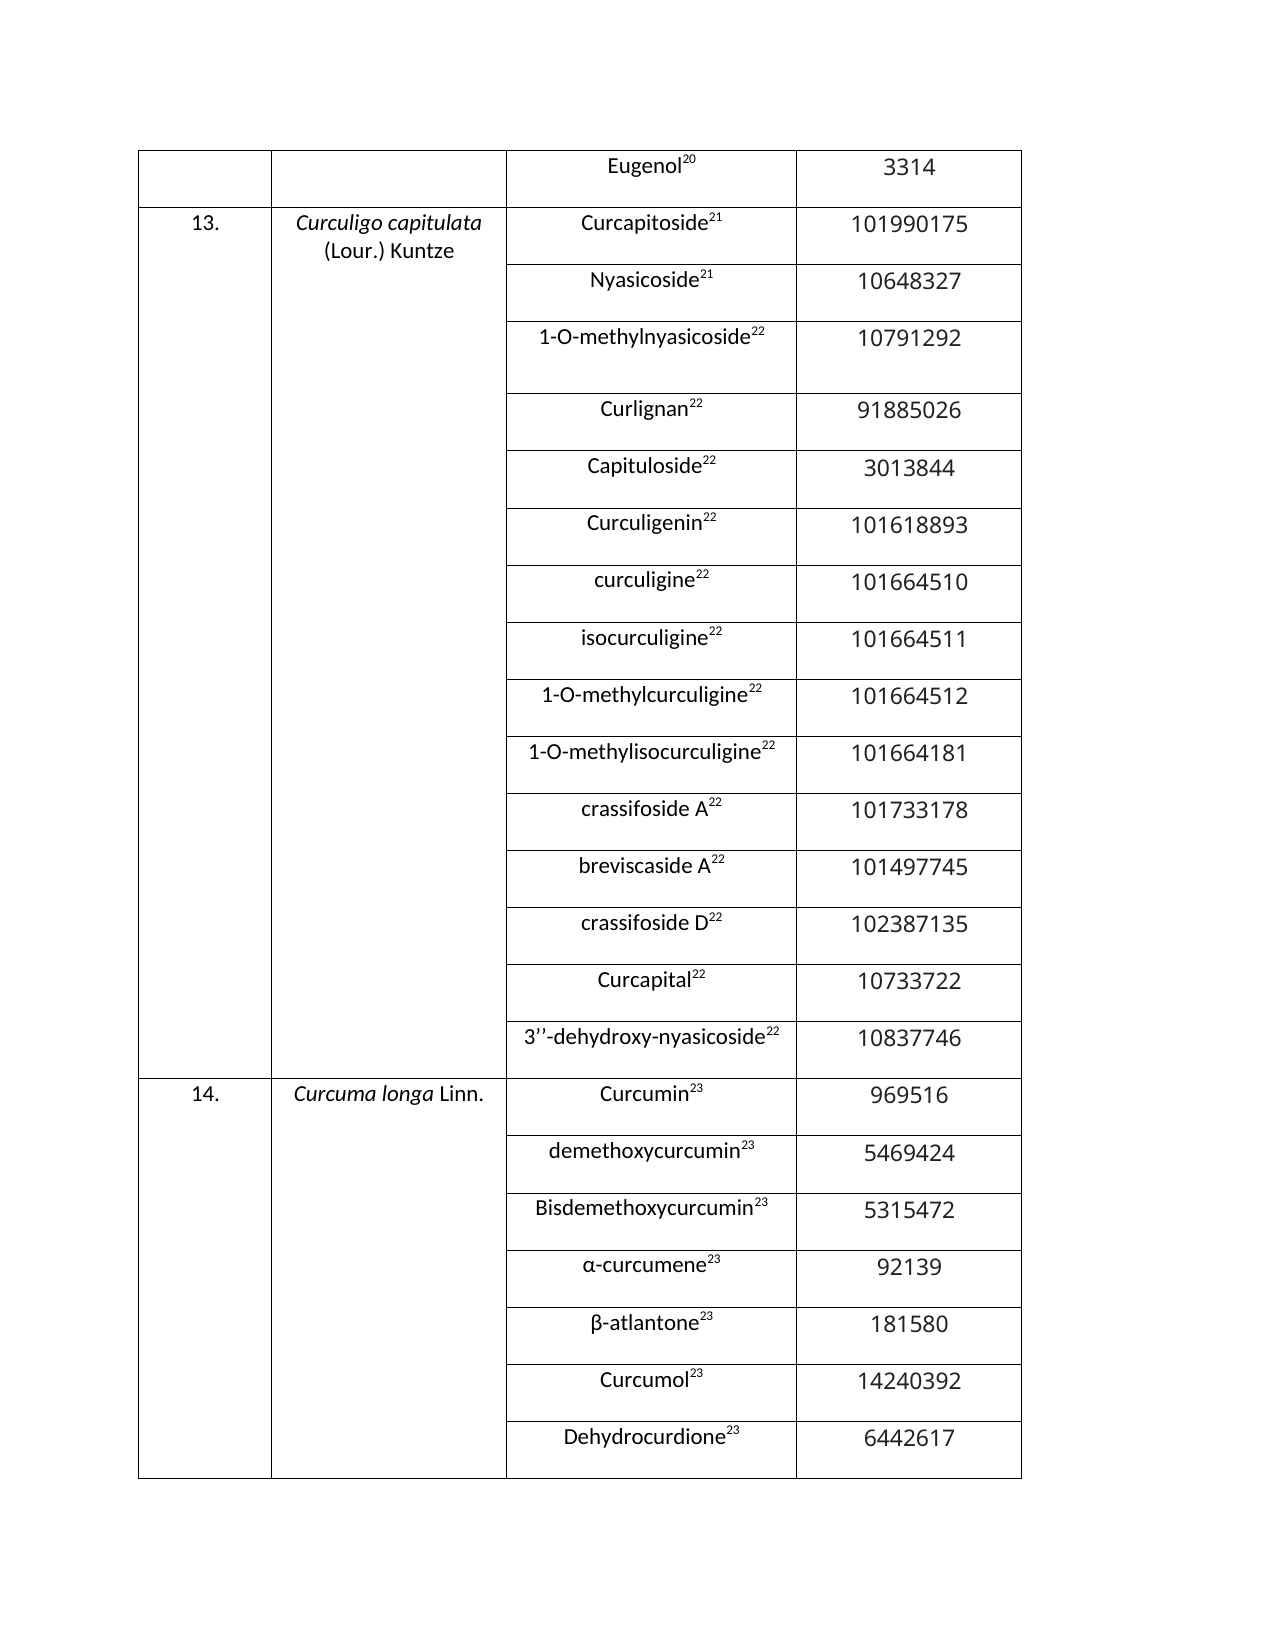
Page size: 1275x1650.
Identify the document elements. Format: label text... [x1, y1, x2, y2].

table_cell 10733722 [797, 965, 1021, 1021]
table_cell 101990175 [797, 208, 1021, 264]
table_cell Dehydrocurdione23 [507, 1422, 796, 1478]
table_cell 101618893 [797, 509, 1021, 564]
table_cell 92139 [797, 1251, 1021, 1307]
table_cell curculigine22 [507, 566, 796, 622]
table_cell 6442617 [797, 1422, 1021, 1478]
table_cell 3’’-dehydroxy-nyasicoside22 [507, 1022, 796, 1078]
table_cell β-atlantone23 [507, 1308, 796, 1364]
table_cell 91885026 [797, 394, 1021, 450]
table_cell crassifoside A22 [507, 794, 796, 850]
table_cell Curcuma longa Linn. [272, 1079, 506, 1478]
table_cell 101497745 [797, 851, 1021, 907]
table_cell Bisdemethoxycurcumin23 [507, 1194, 796, 1249]
table_cell 1-O-methylisocurculigine22 [507, 737, 796, 793]
table_cell breviscaside A22 [507, 851, 796, 907]
table_cell 14. [139, 1079, 271, 1478]
table_cell Curcumin23 [507, 1079, 796, 1135]
table_cell 101664511 [797, 623, 1021, 679]
table_cell 10837746 [797, 1022, 1021, 1078]
table_cell Nyasicoside21 [507, 265, 796, 321]
table_cell 5315472 [797, 1194, 1021, 1249]
table_cell Eugenol20 [507, 151, 796, 207]
table_cell Curculigo capitulata (Lour.) Kuntze [272, 208, 506, 1078]
table_cell demethoxycurcumin23 [507, 1136, 796, 1192]
table_cell 181580 [797, 1308, 1021, 1364]
table_cell 3013844 [797, 451, 1021, 507]
table_cell α-curcumene23 [507, 1251, 796, 1307]
table_cell 10791292 [797, 322, 1021, 393]
table_cell 102387135 [797, 908, 1021, 964]
table_cell 14240392 [797, 1365, 1021, 1421]
table_cell 1-O-methylnyasicoside22 [507, 322, 796, 393]
table_cell Curlignan22 [507, 394, 796, 450]
table_cell 3314 [797, 151, 1021, 207]
table_cell Capituloside22 [507, 451, 796, 507]
table_cell 1-O-methylcurculigine22 [507, 680, 796, 736]
table_cell 10648327 [797, 265, 1021, 321]
table_cell 101664512 [797, 680, 1021, 736]
table_cell Curcapitoside21 [507, 208, 796, 264]
table_cell 101664510 [797, 566, 1021, 622]
table_cell 969516 [797, 1079, 1021, 1135]
table_cell 101733178 [797, 794, 1021, 850]
table_cell 13. [139, 208, 271, 1078]
table_cell 5469424 [797, 1136, 1021, 1192]
table_cell crassifoside D22 [507, 908, 796, 964]
table_cell isocurculigine22 [507, 623, 796, 679]
table_cell Curculigenin22 [507, 509, 796, 564]
table_cell Curcapital22 [507, 965, 796, 1021]
table_cell 101664181 [797, 737, 1021, 793]
table_cell Curcumol23 [507, 1365, 796, 1421]
